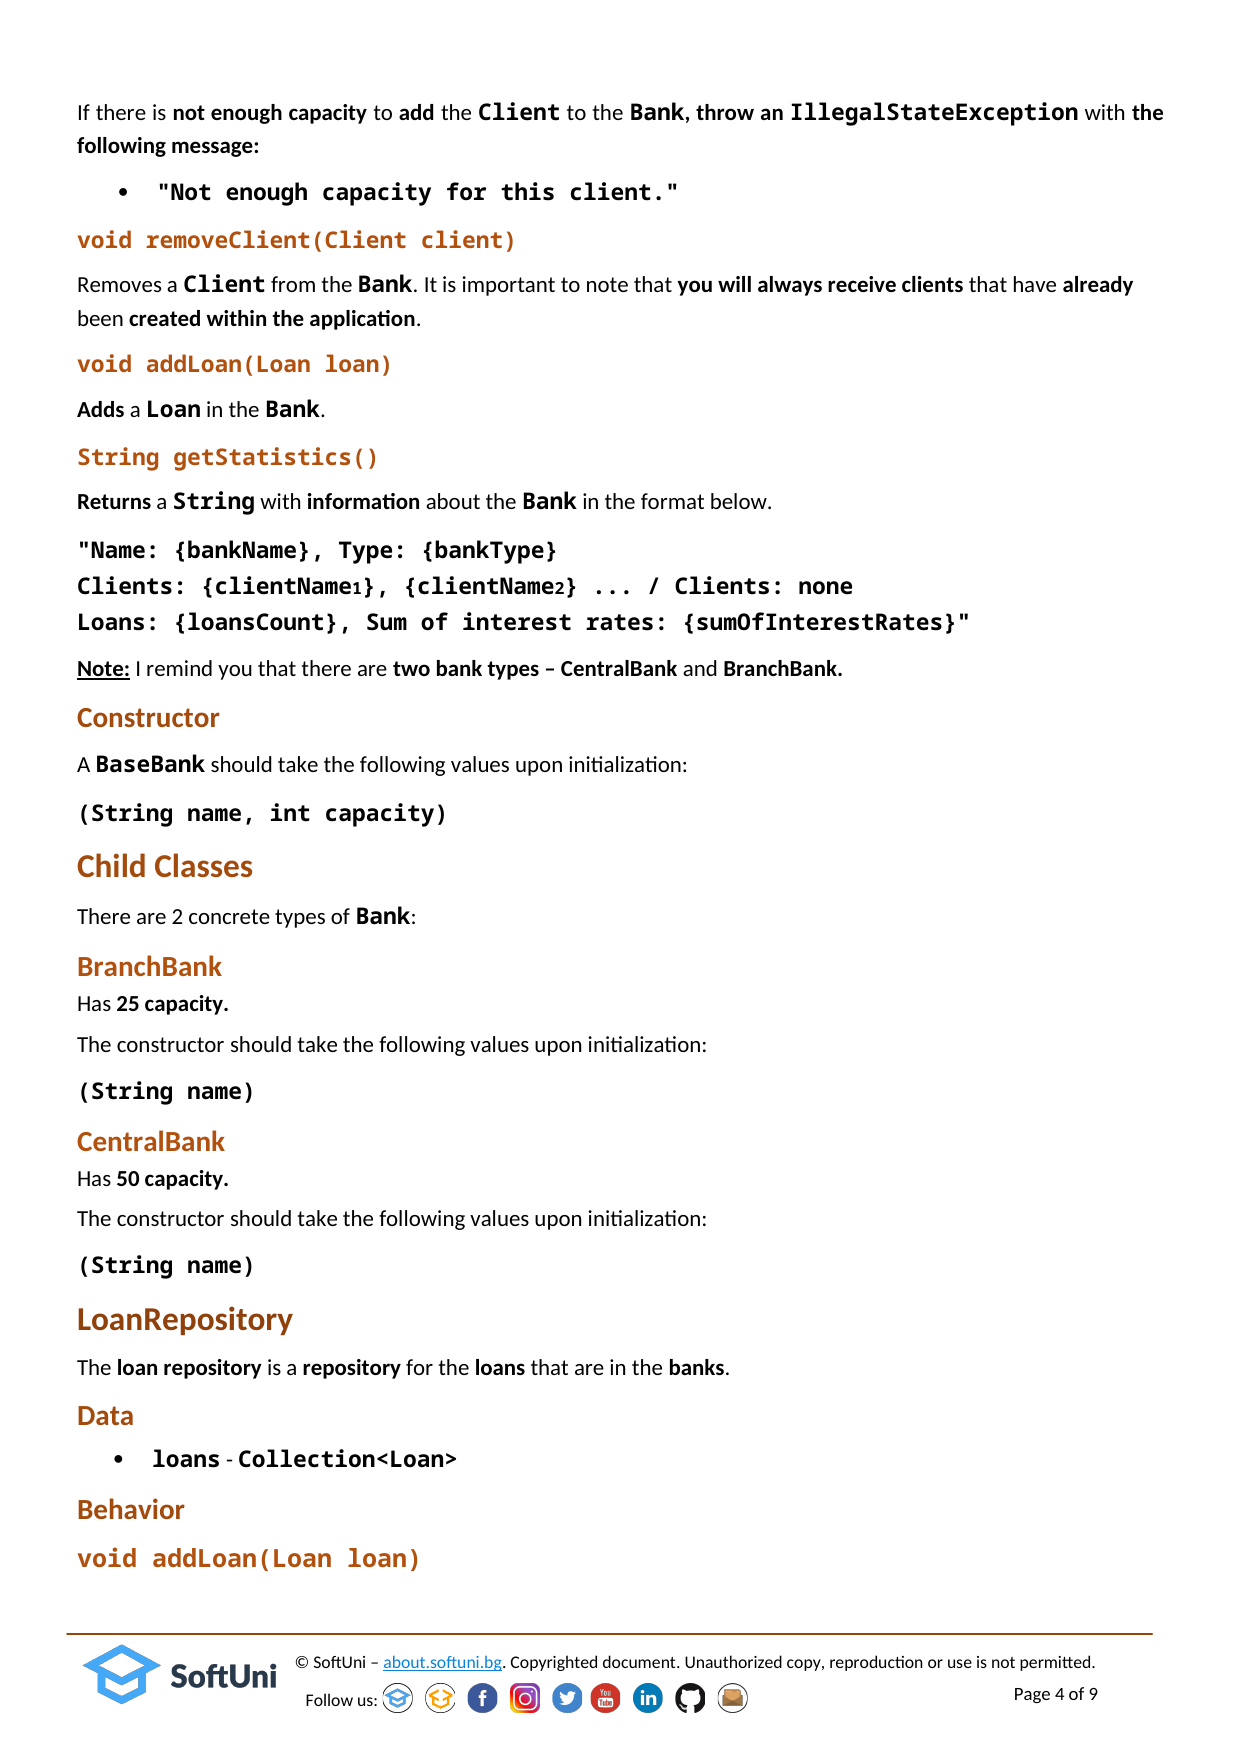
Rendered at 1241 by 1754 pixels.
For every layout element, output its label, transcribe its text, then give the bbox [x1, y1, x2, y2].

text If there is not enough capacity to add the Client to the Bank, throw an IllegalStateException with the following message: [77, 95, 1163, 159]
text Adds a Loan in the Bank. [77, 393, 1163, 424]
list "Not enough capacity for this client." [119, 176, 1163, 207]
subtitle CentralBank [77, 1123, 1163, 1159]
picture [382, 1683, 413, 1713]
picture [717, 1683, 748, 1713]
picture [647, 1695, 656, 1705]
text The constructor should take the following values upon initialization: [77, 1030, 1163, 1058]
picture [675, 1683, 705, 1713]
text Has 50 capacity. [77, 1164, 1163, 1192]
picture [510, 1683, 540, 1713]
picture [654, 1704, 663, 1713]
subtitle Behavior [77, 1491, 1163, 1527]
picture [654, 1683, 663, 1692]
list loans - Collection<Loan> [114, 1442, 1163, 1474]
picture [467, 1683, 498, 1713]
text "Name: {bankName}, Type: {bankType} Clients: {clientName1}, {clientName2} ... / Clients: none Loans: {loansCount}, Sum of interest rates: {sumOfInterestRates}" [77, 534, 1163, 637]
text Note: I remind you that there are two bank types – CentralBank and BranchBank. [77, 654, 1163, 682]
text Returns a String with information about the Bank in the format below. [77, 485, 1163, 517]
text The loan repository is a repository for the loans that are in the banks. [77, 1353, 1163, 1381]
text The constructor should take the following values upon initialization: [77, 1204, 1163, 1232]
picture [633, 1683, 642, 1692]
text A BaseBank should take the following values upon initialization: [77, 748, 1163, 779]
picture [76, 1638, 283, 1710]
text void addLoan(Loan loan) [77, 1540, 1163, 1574]
text (String name) [77, 1074, 1163, 1106]
subtitle Data [77, 1397, 1163, 1433]
text (String name, int capacity) [77, 796, 1163, 828]
subtitle void removeClient(Client client) [77, 224, 1163, 255]
subtitle BranchBank [77, 948, 1163, 984]
picture [552, 1683, 583, 1713]
subtitle String getStatistics() [77, 441, 1163, 472]
subtitle LoanRepository [77, 1298, 1163, 1338]
text Has 25 capacity. [77, 989, 1163, 1017]
picture [633, 1704, 642, 1713]
text There are 2 concrete types of Bank: [77, 900, 1163, 931]
text (String name) [77, 1249, 1163, 1280]
subtitle Constructor [77, 699, 1163, 734]
picture [425, 1683, 455, 1713]
subtitle void addLoan(Loan loan) [77, 348, 1163, 379]
picture [590, 1683, 621, 1713]
text Removes a Client from the Bank. It is important to note that you will always receive clients that have already been created within the application. [77, 268, 1163, 332]
subtitle Child Classes [77, 845, 1163, 886]
